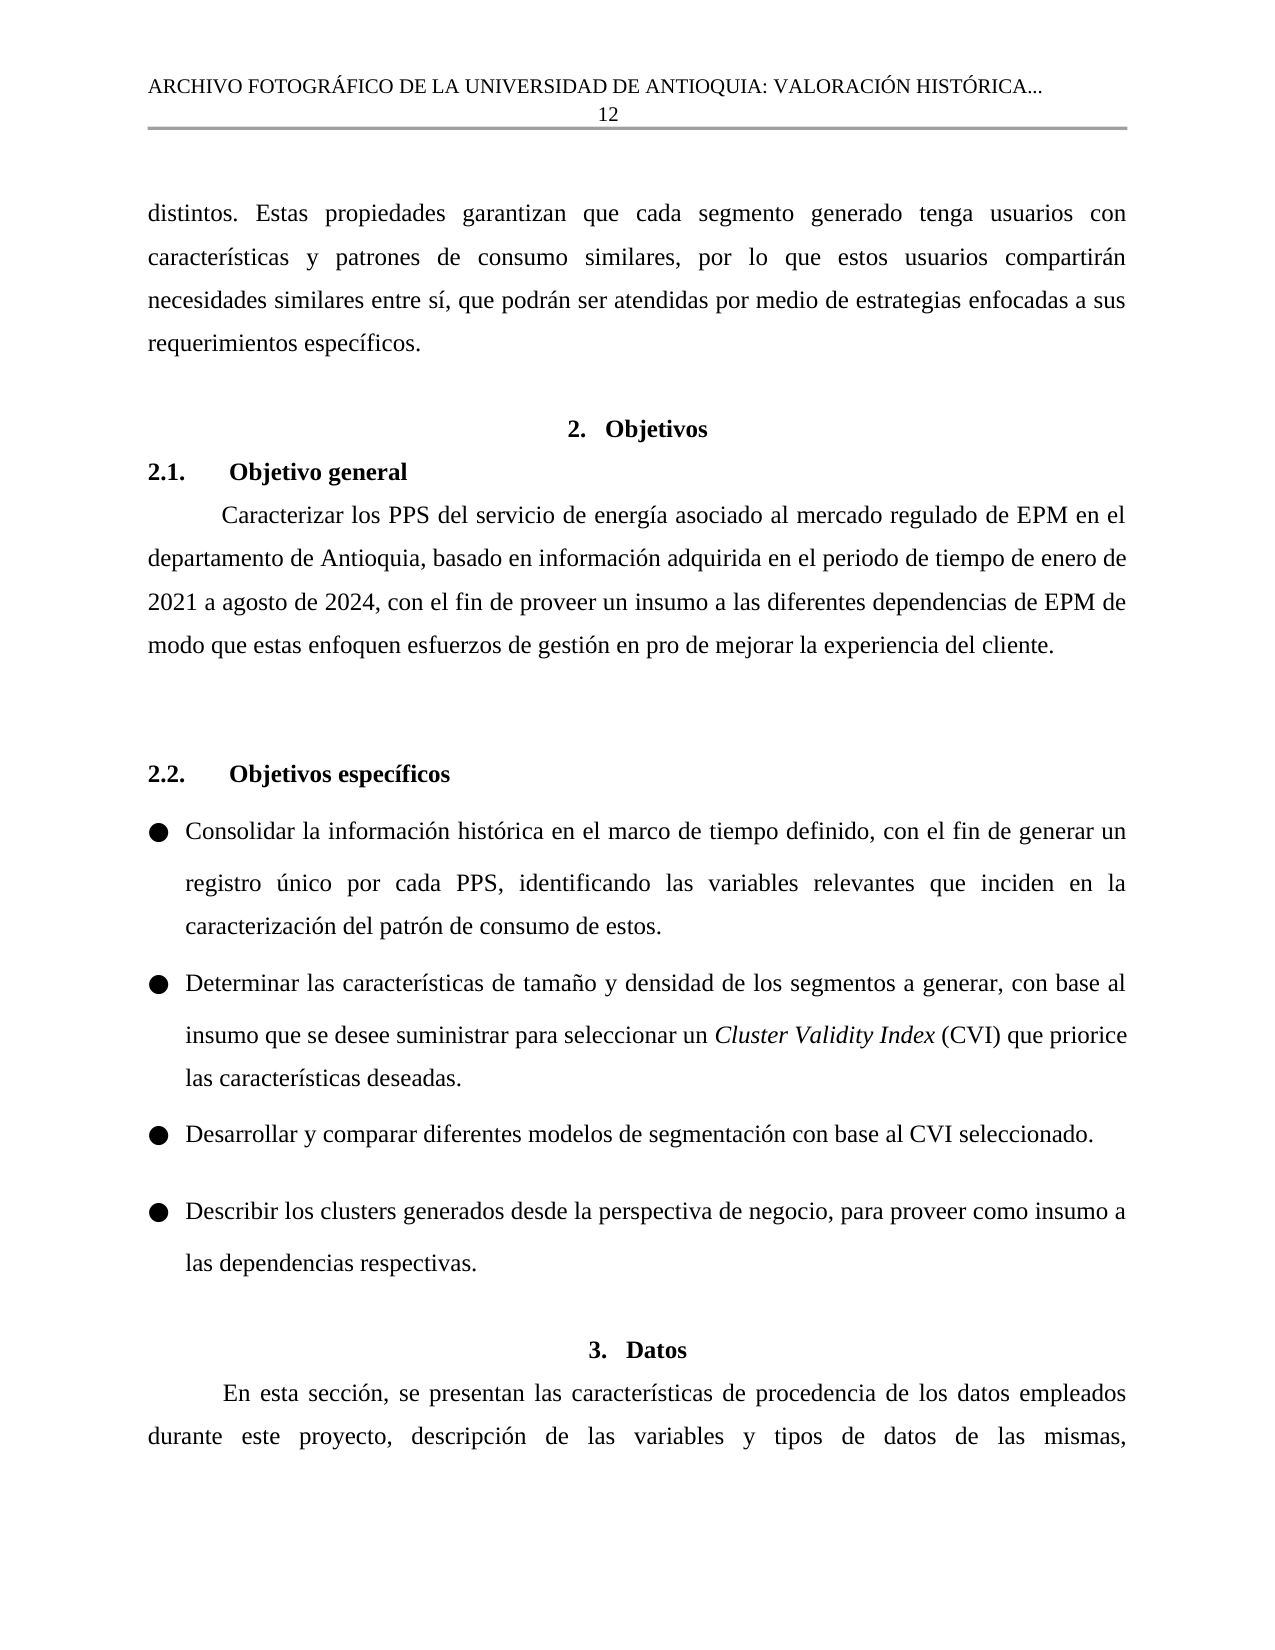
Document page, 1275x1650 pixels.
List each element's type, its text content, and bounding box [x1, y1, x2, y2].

list Desarrollar y comparar diferentes modelos de segmentación con base al CVI seleccionado. [148, 1106, 1127, 1157]
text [148, 198, 1127, 357]
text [148, 1378, 1127, 1450]
subtitle Objetivos específicos [148, 759, 1127, 788]
list Describir los clusters generados desde la perspectiva de negocio, para proveer como insumo a las dependencias respectivas. [148, 1183, 1127, 1277]
subtitle Datos [148, 1335, 1127, 1363]
subtitle Objetivo general [148, 457, 1127, 486]
list Determinar las características de tamaño y densidad de los segmentos a generar, con base al insumo que se desee suministrar para seleccionar un Cluster Validity Index (CVI) que priorice las características deseadas. [148, 954, 1127, 1092]
subtitle Objetivos [148, 414, 1127, 443]
text Caracterizar los PPS del servicio de energía asociado al mercado regulado de EPM en el departamento de Antioquia, basado en información adquirida en el periodo de tiempo de enero de 2021 a agosto de 2024, con el fin de proveer un insumo a las diferentes dependencias de EPM de modo que estas enfoquen esfuerzos de gestión en pro de mejorar la experiencia del cliente. [148, 500, 1127, 658]
list Consolidar la información histórica en el marco de tiempo definido, con el fin de generar un registro único por cada PPS, identificando las variables relevantes que inciden en la caracterización del patrón de consumo de estos. [148, 802, 1127, 940]
